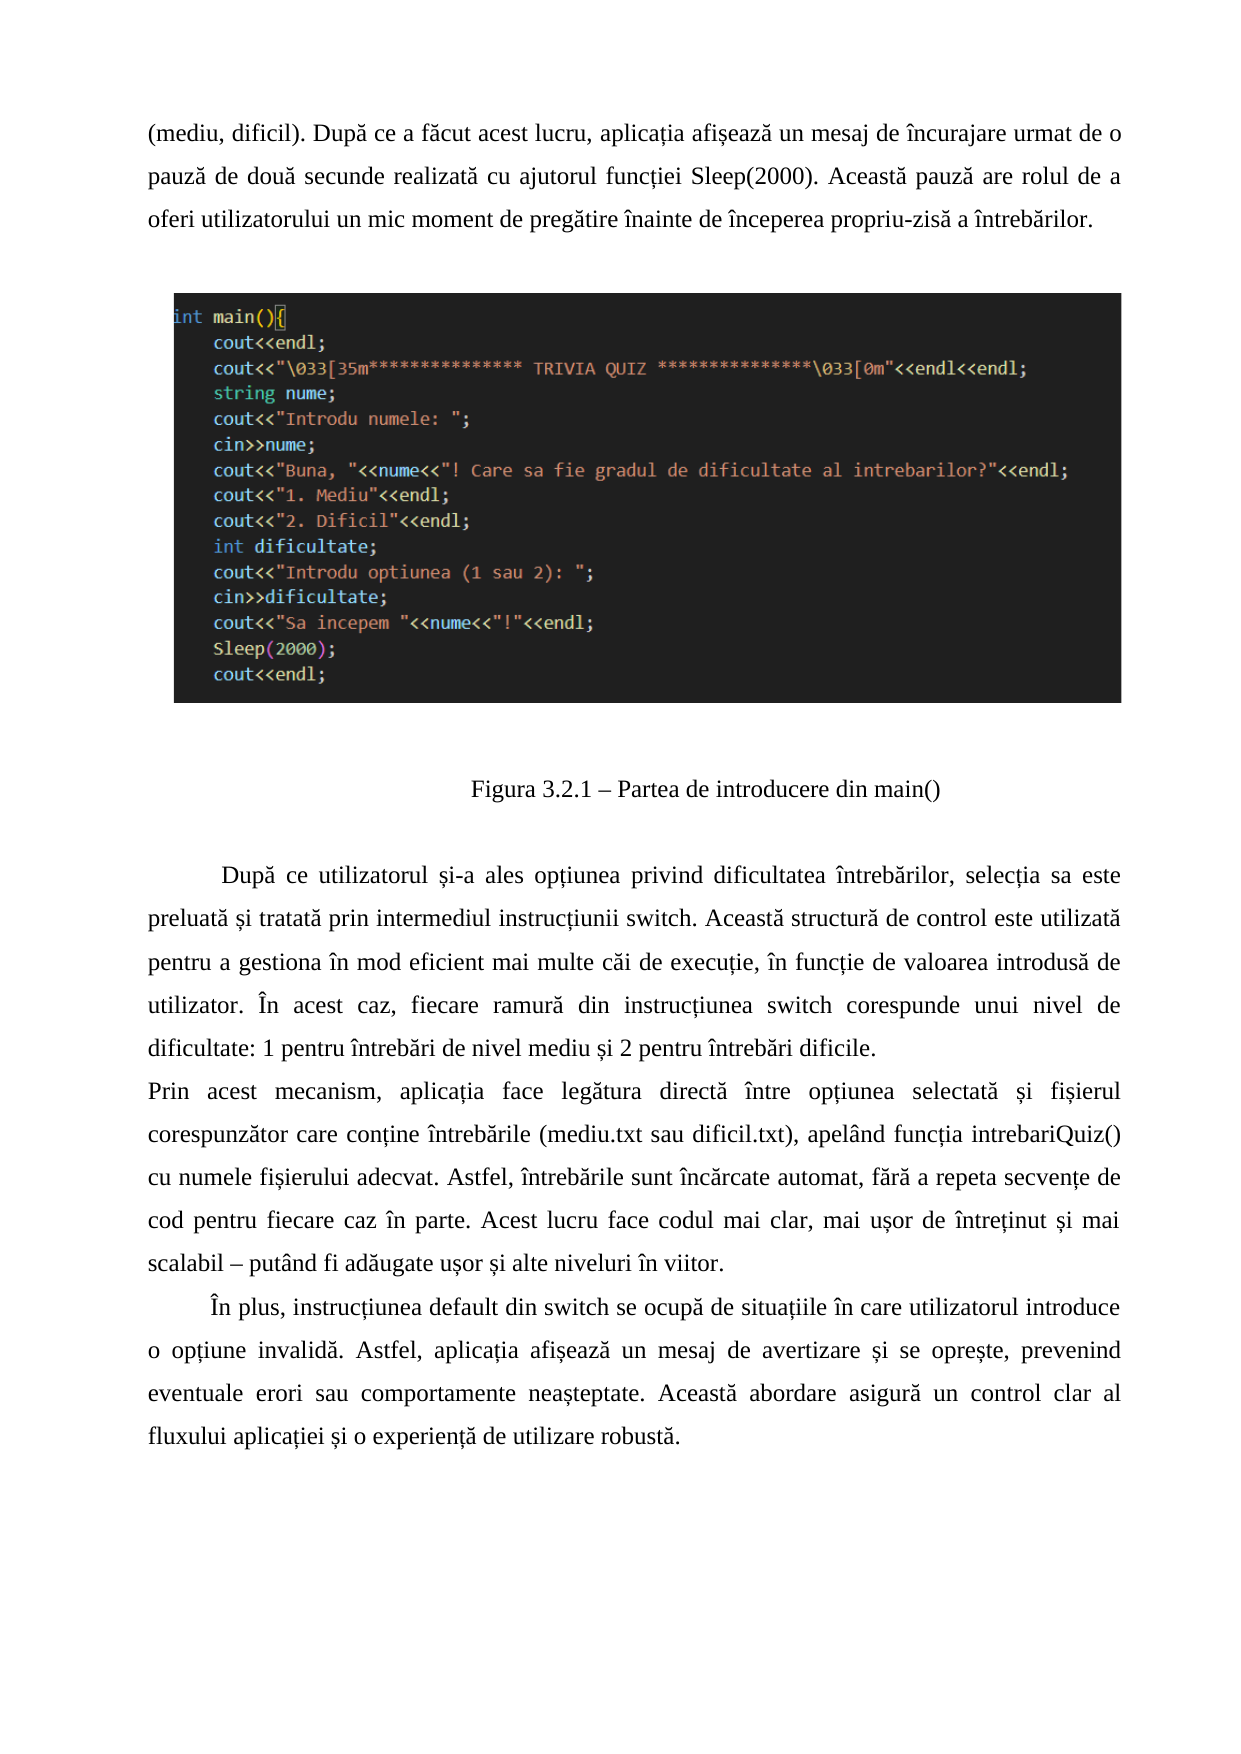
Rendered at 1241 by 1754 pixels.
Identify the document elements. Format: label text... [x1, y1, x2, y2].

text Figura 3.2.1 – Partea de introducere din main() [289, 774, 1122, 803]
text Prin acest mecanism, aplicația face legătura directă între opțiunea selectată și fișierul corespunzător care conține întrebările (mediu.txt sau dificil.txt), apelând funcția intrebariQuiz() cu numele fișierului adecvat. Astfel, întrebările sunt încărcate automat, fără a repeta secvențe de cod pentru fiecare caz în parte. Acest lucru face codul mai clar, mai ușor de întreținut și mai scalabil – putând fi adăugate ușor și alte niveluri în viitor. [148, 1076, 1122, 1277]
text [148, 118, 1122, 233]
text În plus, instrucțiunea default din switch se ocupă de situațiile în care utilizatorul introduce o opțiune invalidă. Astfel, aplicația afișează un mesaj de avertizare și se oprește, prevenind eventuale erori sau comportamente neașteptate. Această abordare asigură un control clar al fluxului aplicației și o experiență de utilizare robustă. [148, 1292, 1122, 1450]
picture [173, 293, 1122, 703]
text După ce utilizatorul și-a ales opțiunea privind dificultatea întrebărilor, selecția sa este preluată și tratată prin intermediul instrucțiunii switch. Această structură de control este utilizată pentru a gestiona în mod eficient mai multe căi de execuție, în funcție de valoarea introdusă de utilizator. În acest caz, fiecare ramură din instrucțiunea switch corespunde unui nivel de dificultate: 1 pentru întrebări de nivel mediu și 2 pentru întrebări dificile. [148, 860, 1122, 1062]
